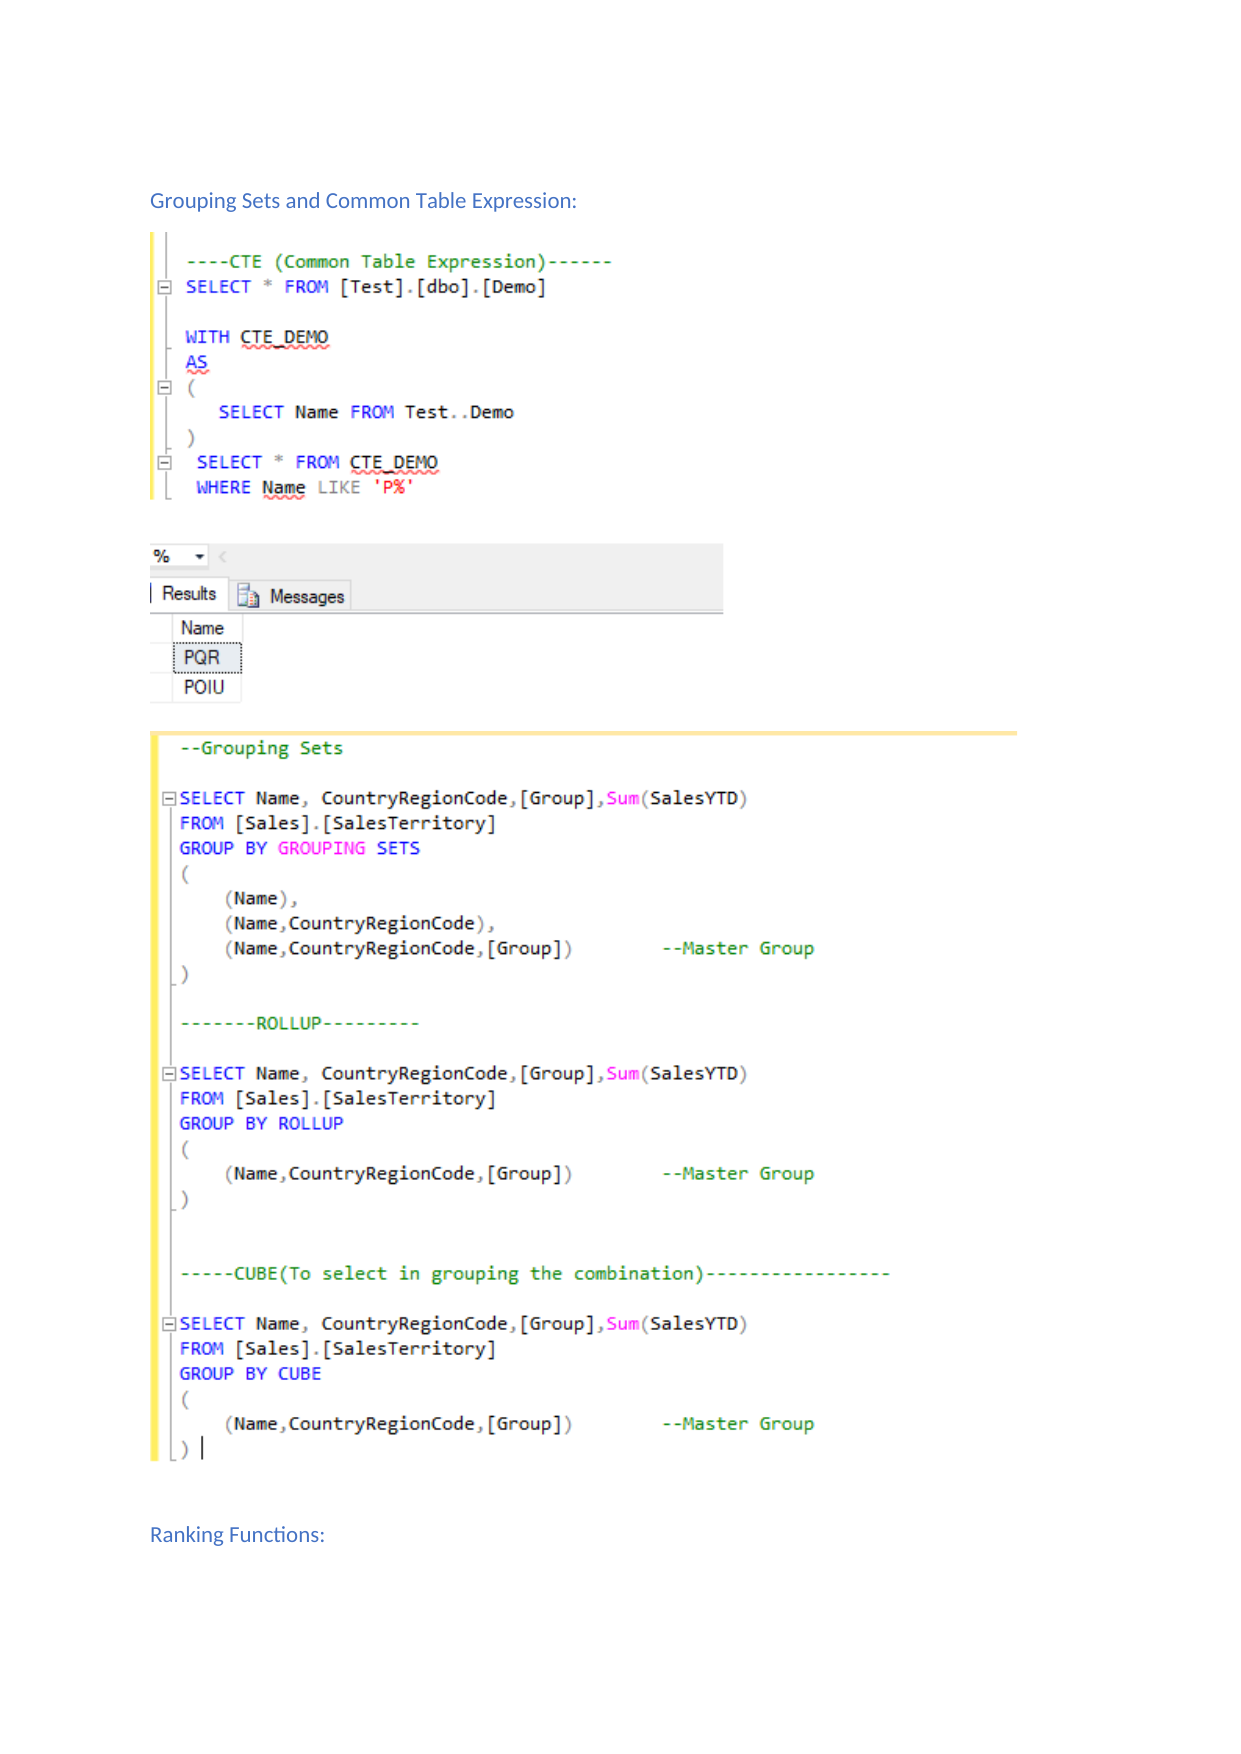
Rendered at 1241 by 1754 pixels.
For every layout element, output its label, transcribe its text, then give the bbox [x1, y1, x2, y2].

text Grouping Sets and Common Table Expression: [150, 186, 1090, 214]
picture [150, 232, 724, 713]
picture [150, 731, 1018, 1502]
text Ranking Functions: [150, 1520, 1090, 1548]
